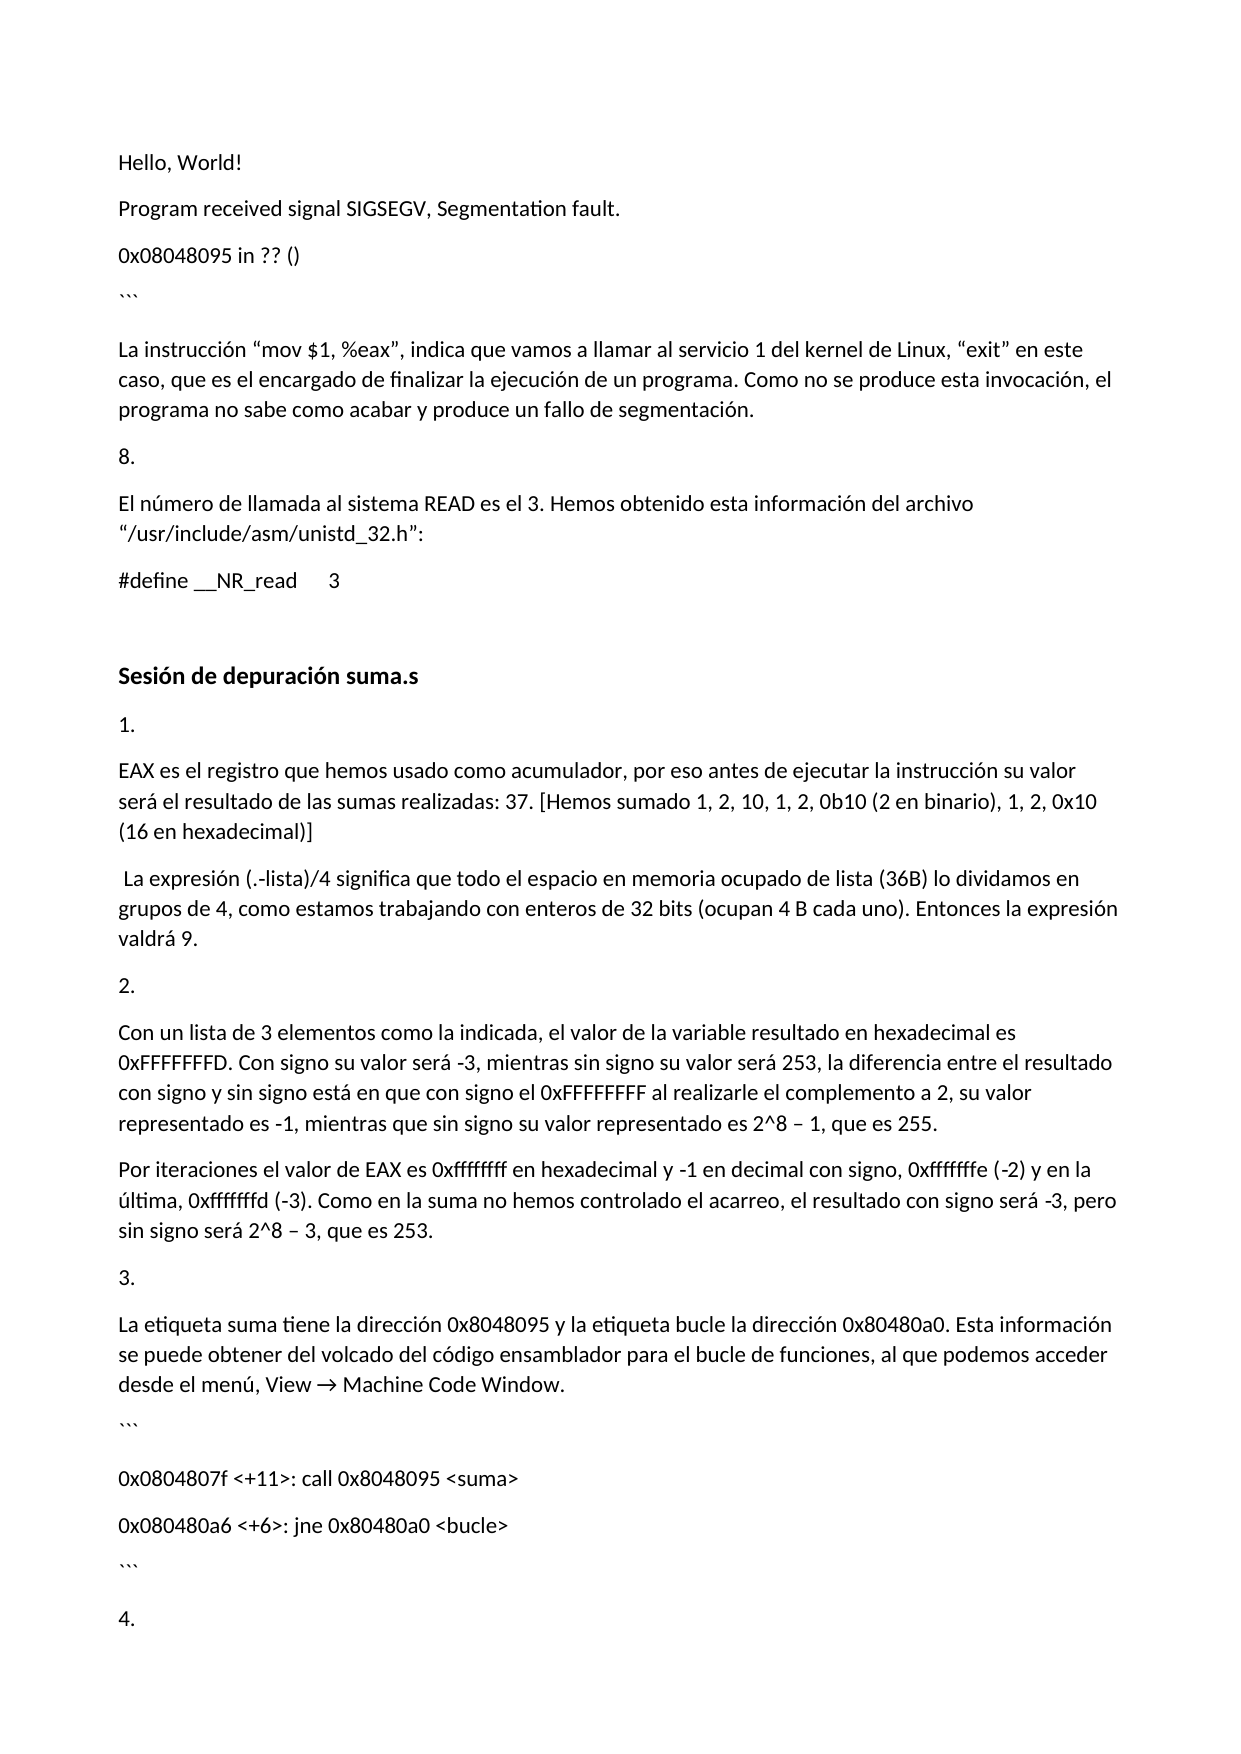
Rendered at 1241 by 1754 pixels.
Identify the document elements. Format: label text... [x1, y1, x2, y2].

text 1. [118, 710, 1122, 738]
text ``` [118, 1417, 1122, 1445]
text Sesión de depuración suma.s [118, 660, 1122, 691]
text 0x080480a6 <+6>: jne 0x80480a0 <bucle> [118, 1511, 1122, 1539]
text 3. [118, 1263, 1122, 1291]
text Con un lista de 3 elementos como la indicada, el valor de la variable resultado en hexadecimal es 0xFFFFFFFD. Con signo su valor será ‐3, mientras sin signo su valor será 253, la diferencia entre el resultado con signo y sin signo está en que con signo el 0xFFFFFFFF al realizarle el complemento a 2, su valor representado es ‐1, mientras que sin signo su valor representado es 2^8 – 1, que es 255. [118, 1018, 1122, 1137]
text La etiqueta suma tiene la dirección 0x8048095 y la etiqueta bucle la dirección 0x80480a0. Esta información se puede obtener del volcado del código ensamblador para el bucle de funciones, al que podemos acceder desde el menú, View → Machine Code Window. [118, 1310, 1122, 1398]
text #define __NR_read 3 [118, 566, 1122, 594]
text 2. [118, 971, 1122, 999]
text La expresión (.‐lista)/4 significa que todo el espacio en memoria ocupado de lista (36B) lo dividamos en grupos de 4, como estamos trabajando con enteros de 32 bits (ocupan 4 B cada uno). Entonces la expresión valdrá 9. [118, 864, 1122, 952]
text Program received signal SIGSEGV, Segmentation fault. [118, 194, 1122, 222]
text 4. [118, 1604, 1122, 1632]
text La instrucción “mov $1, %eax”, indica que vamos a llamar al servicio 1 del kernel de Linux, “exit” en este caso, que es el encargado de finalizar la ejecución de un programa. Como no se produce esta invocación, el programa no sabe como acabar y produce un fallo de segmentación. [118, 335, 1122, 423]
text 8. [118, 442, 1122, 470]
text 0x08048095 in ?? () [118, 241, 1122, 269]
text ``` [118, 288, 1122, 316]
text Hello, World! [118, 148, 1122, 176]
text El número de llamada al sistema READ es el 3. Hemos obtenido esta información del archivo “/usr/include/asm/unistd_32.h”: [118, 489, 1122, 547]
text Por iteraciones el valor de EAX es 0xffffffff en hexadecimal y ‐1 en decimal con signo, 0xfffffffe (‐2) y en la última, 0xfffffffd (‐3). Como en la suma no hemos controlado el acarreo, el resultado con signo será ‐3, pero sin signo será 2^8 – 3, que es 253. [118, 1156, 1122, 1244]
text 0x0804807f <+11>: call 0x8048095 <suma> [118, 1464, 1122, 1492]
text EAX es el registro que hemos usado como acumulador, por eso antes de ejecutar la instrucción su valor será el resultado de las sumas realizadas: 37. [Hemos sumado 1, 2, 10, 1, 2, 0b10 (2 en binario), 1, 2, 0x10 (16 en hexadecimal)] [118, 757, 1122, 845]
text ``` [118, 1558, 1122, 1586]
